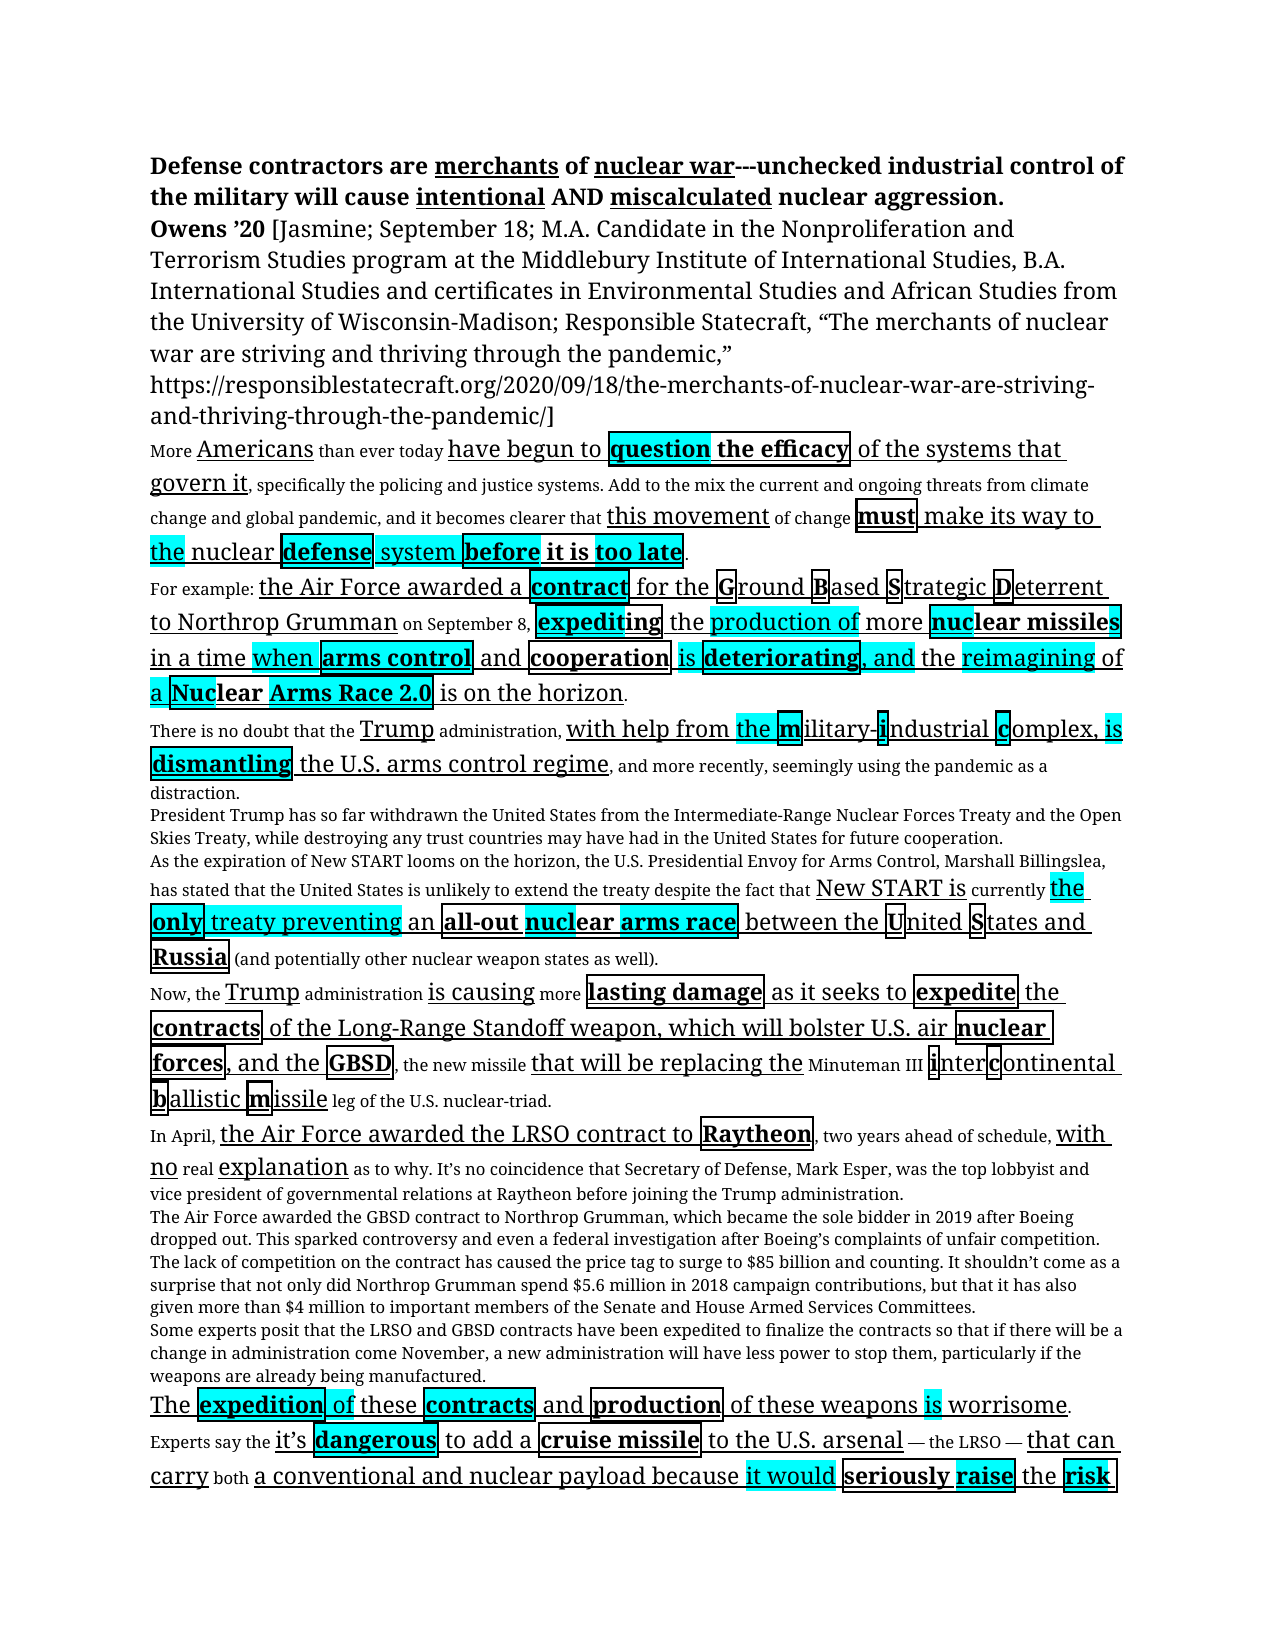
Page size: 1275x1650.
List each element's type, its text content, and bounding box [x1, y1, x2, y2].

text In April, the Air Force awarded the LRSO contract to Raytheon, two years ahead of schedule, with no real explanation as to why. It’s no coincidence that Secretary of Defense, Mark Esper, was the top lobbyist and vice president of governmental relations at Raytheon before joining the Trump administration. [150, 1116, 1125, 1205]
text Some experts posit that the LRSO and GBSD contracts have been expedited to finalize the contracts so that if there will be a change in administration come November, a new administration will have less power to stop them, particularly if the weapons are already being manufactured. [150, 1319, 1125, 1387]
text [150, 1387, 1125, 1493]
text President Trump has so far withdrawn the United States from the Intermediate-Range Nuclear Forces Treaty and the Open Skies Treaty, while destroying any trust countries may have had in the United States for future cooperation. [150, 804, 1125, 849]
text There is no doubt that the Trump administration, with help from the military-industrial complex, is dismantling the U.S. arms control regime, and more recently, seemingly using the pandemic as a distraction. [150, 710, 1125, 804]
text More Americans than ever today have begun to question the efficacy of the systems that govern it, specifically the policing and justice systems. Add to the mix the current and ongoing threats from climate change and global pandemic, and it becomes clearer that this movement of change must make its way to the nuclear defense system before it is too late. [150, 431, 1125, 569]
text The Air Force awarded the GBSD contract to Northrop Grumman, which became the sole bidder in 2019 after Boeing dropped out. This sparked controversy and even a federal investigation after Boeing’s complaints of unfair competition. The lack of competition on the contract has caused the price tag to surge to $85 billion and counting. It shouldn’t come as a surprise that not only did Northrop Grumman spend $5.6 million in 2018 campaign contributions, but that it has also given more than $4 million to important members of the Senate and House Armed Services Committees. [150, 1205, 1125, 1319]
text For example: the Air Force awarded a contract for the Ground Based Strategic Deterrent to Northrop Grumman on September 8, expediting the production of more nuclear missiles in a time when arms control and cooperation is deteriorating, and the reimagining of a Nuclear Arms Race 2.0 is on the horizon. [434, 569, 1125, 710]
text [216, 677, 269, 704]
text Owens ’20 [Jasmine; September 18; M.A. Candidate in the Nonproliferation and Terrorism Studies program at the Middlebury Institute of International Studies, B.A. International Studies and certificates in Environmental Studies and African Studies from the University of Wisconsin-Madison; Responsible Statecraft, “The merchants of nuclear war are striving and thriving through the pandemic,” https://responsiblestatecraft.org/2020/09/18/the-merchants-of-nuclear-war-are-striving-and-thriving-through-the-pandemic/] [150, 212, 1125, 431]
text Now, the Trump administration is causing more lasting damage as it seeks to expedite the contracts of the Long-Range Standoff weapon, which will bolster U.S. air nuclear forces, and the GBSD, the new missile that will be replacing the Minuteman III intercontinental ballistic missile leg of the U.S. nuclear-triad. [150, 974, 1125, 1116]
text As the expiration of New START looms on the horizon, the U.S. Presidential Envoy for Arms Control, Marshall Billingslea, has stated that the United States is unlikely to extend the treaty despite the fact that New START is currently the only treaty preventing an all-out nuclear arms race between the United States and Russia (and potentially other nuclear weapon states as well). [150, 849, 1125, 974]
text For example: the Air Force awarded a contract for the Ground Based Strategic Deterrent to Northrop Grumman on September 8, expediting the production of more nuclear missiles in a time when arms control and cooperation is deteriorating, and the reimagining of a Nuclear Arms Race 2.0 is on the horizon. [150, 569, 535, 668]
subtitle Defense contractors are merchants of nuclear war---unchecked industrial control of the military will cause intentional AND miscalculated nuclear aggression. [150, 150, 1125, 212]
